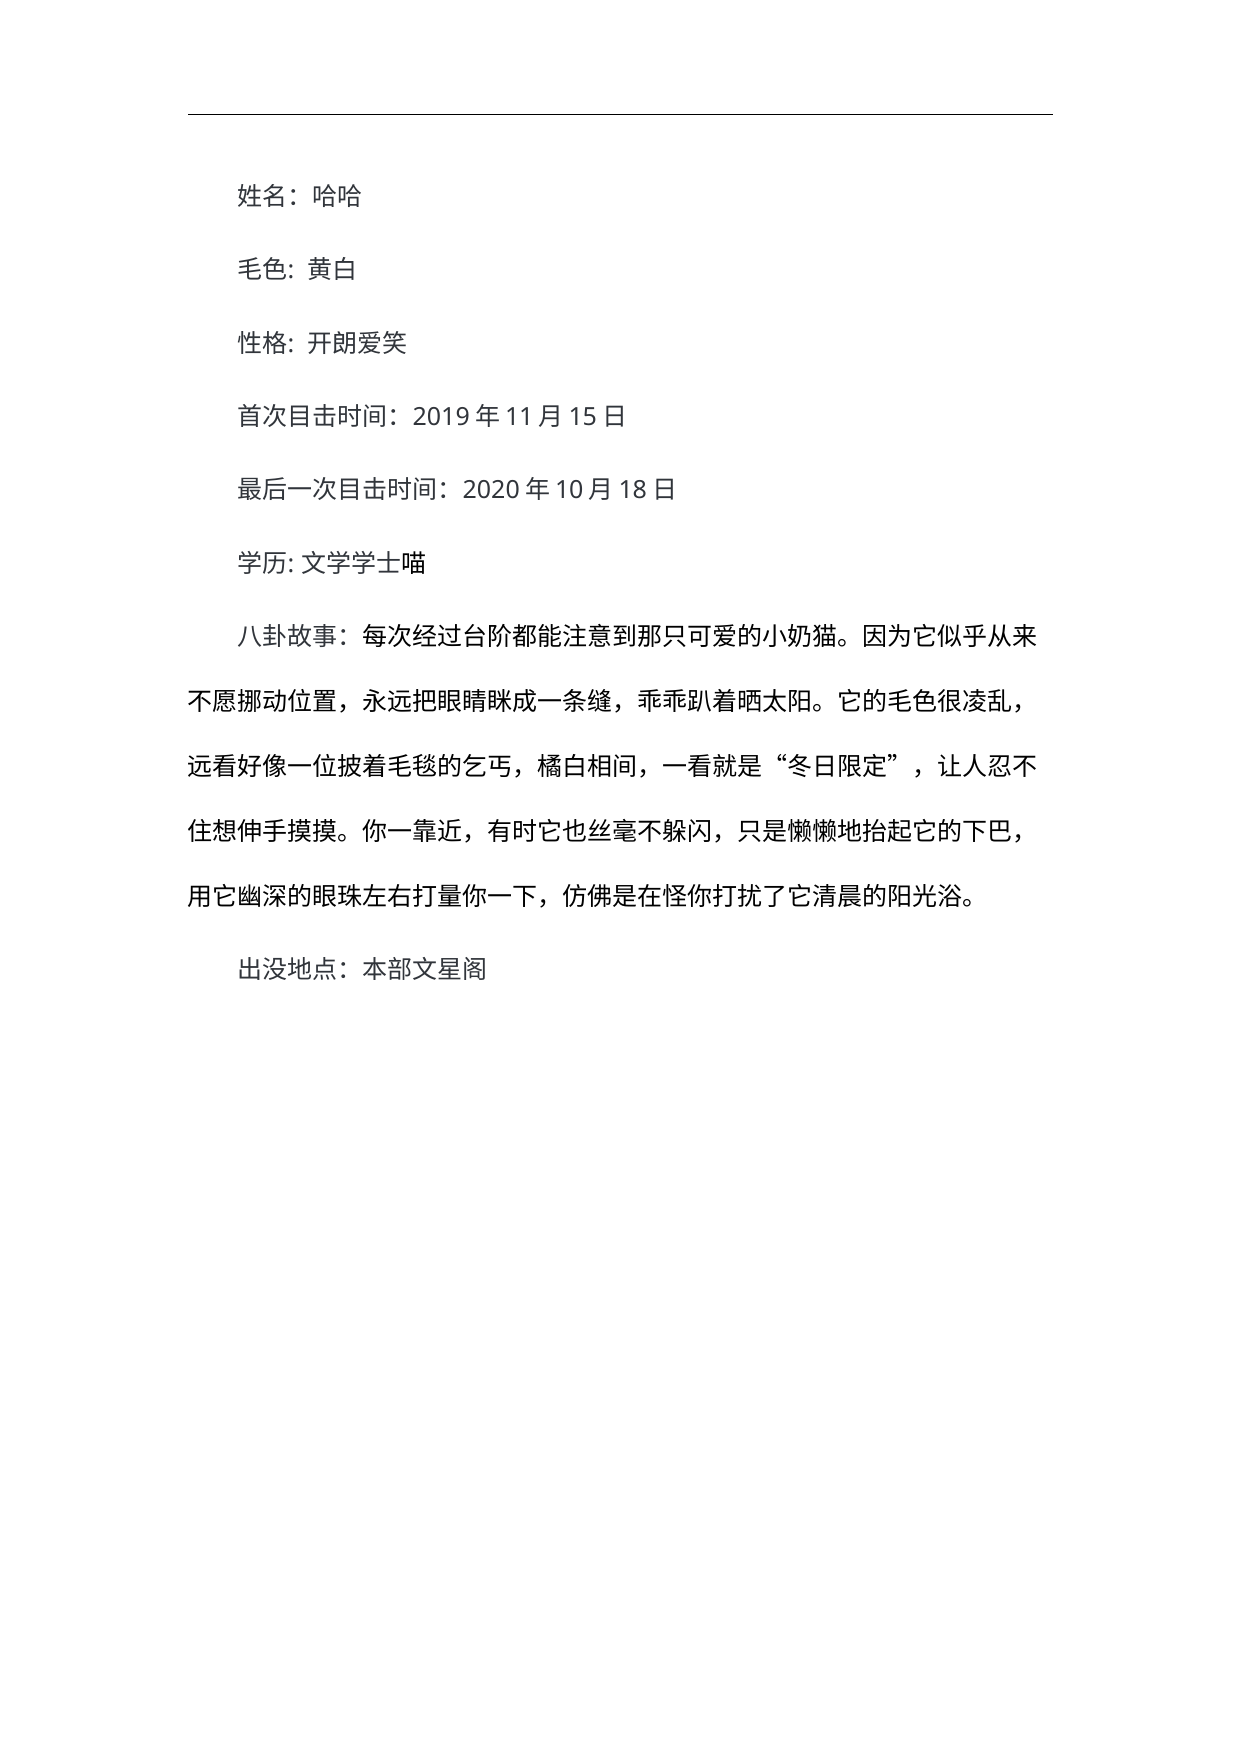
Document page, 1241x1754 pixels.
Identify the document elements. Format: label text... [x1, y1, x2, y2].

text 学历: 文学学士喵 [187, 529, 1053, 594]
text 八卦故事：每次经过台阶都能注意到那只可爱的小奶猫。因为它似乎从来不愿挪动位置，永远把眼睛眯成一条缝，乖乖趴着晒太阳。它的毛色很凌乱，远看好像一位披着毛毯的乞丐，橘白相间，一看就是“冬日限定”，让人忍不住想伸手摸摸。你一靠近，有时它也丝毫不躲闪，只是懒懒地抬起它的下巴，用它幽深的眼珠左右打量你一下，仿佛是在怪你打扰了它清晨的阳光浴。 [187, 602, 1053, 927]
text 首次目击时间：2019年11月15日 [187, 382, 1053, 447]
text 出没地点：本部文星阁 [187, 935, 1053, 1000]
text 毛色: 黄白 [187, 235, 1053, 300]
text 最后一次目击时间：2020年10月18日 [187, 455, 1053, 520]
text 性格: 开朗爱笑 [187, 309, 1053, 374]
text 姓名：哈哈 [187, 162, 1053, 227]
